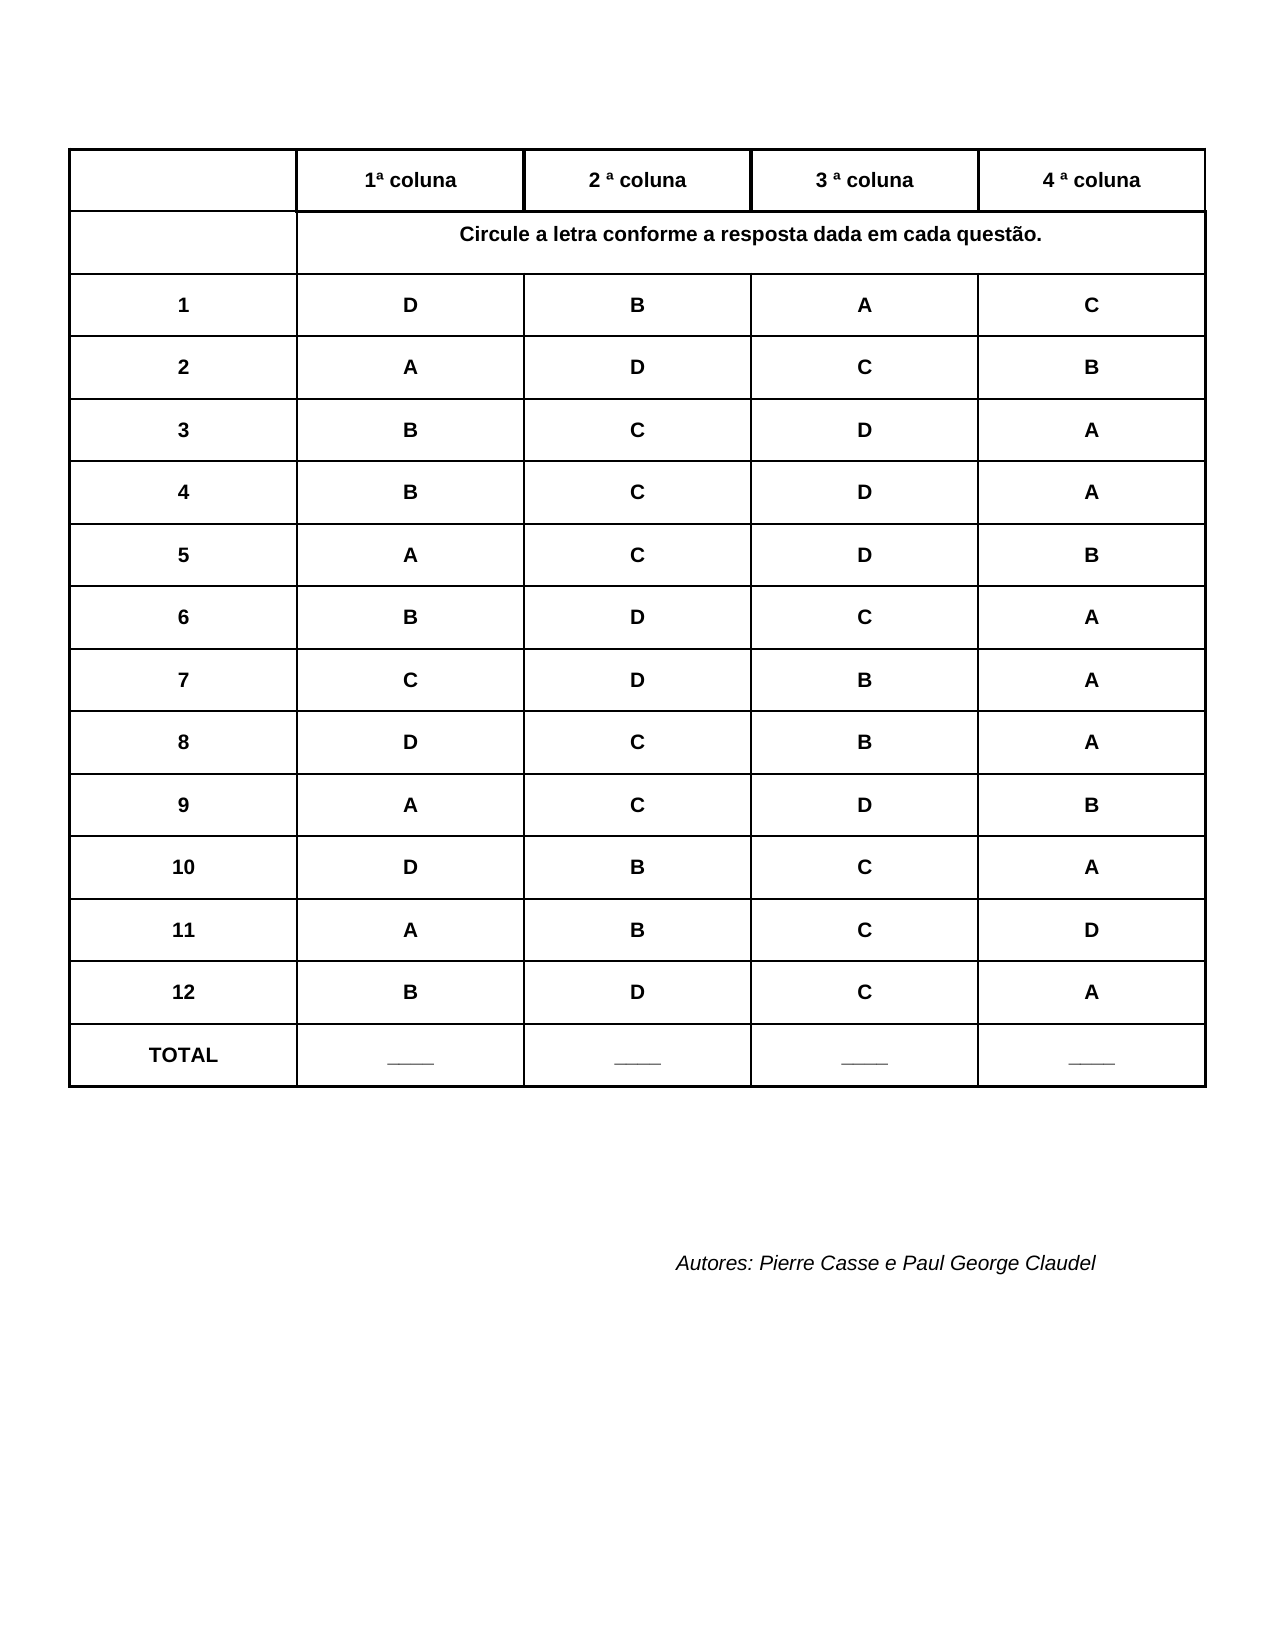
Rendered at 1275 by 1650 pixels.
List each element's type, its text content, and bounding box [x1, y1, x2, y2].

table_cell B [298, 462, 523, 523]
table_cell 8 [71, 712, 296, 773]
table_cell D [525, 650, 750, 710]
table_cell B [298, 962, 523, 1023]
table_cell B [979, 525, 1204, 585]
table_cell C [752, 837, 977, 898]
table_cell C [752, 900, 977, 960]
table_cell Circule a letra conforme a resposta dada em cada questão. [298, 213, 1204, 273]
table_cell C [525, 525, 750, 585]
table_cell 3 [71, 400, 296, 460]
table_cell ____ [752, 1025, 977, 1085]
table_cell B [298, 400, 523, 460]
table_cell 4 [71, 462, 296, 523]
table_cell A [298, 337, 523, 398]
table_cell C [525, 712, 750, 773]
table_cell D [752, 775, 977, 835]
table_cell B [525, 900, 750, 960]
table_cell B [979, 775, 1204, 835]
table_cell A [979, 650, 1204, 710]
table_cell A [979, 462, 1204, 523]
table_cell C [752, 337, 977, 398]
table_cell D [298, 275, 523, 335]
table_cell D [525, 962, 750, 1023]
text Autores: Pierre Casse e Paul George Claudel [177, 1251, 1098, 1274]
table_cell D [752, 400, 977, 460]
table_cell D [752, 462, 977, 523]
table_header [71, 151, 295, 210]
table_cell C [298, 650, 523, 710]
table_cell B [525, 275, 750, 335]
table_cell D [525, 587, 750, 648]
table_cell 2 [71, 337, 296, 398]
table_cell D [298, 837, 523, 898]
table_cell 6 [71, 587, 296, 648]
table_cell A [298, 525, 523, 585]
table_cell 10 [71, 837, 296, 898]
table_cell A [979, 400, 1204, 460]
table_cell B [979, 337, 1204, 398]
table_cell B [752, 650, 977, 710]
table_cell A [298, 775, 523, 835]
table_cell ____ [979, 1025, 1204, 1085]
table_header 3 ª coluna [753, 151, 977, 210]
table_cell 7 [71, 650, 296, 710]
table_cell D [525, 337, 750, 398]
table_cell A [979, 712, 1204, 773]
table_cell 9 [71, 775, 296, 835]
table_cell B [752, 712, 977, 773]
table_header 1ª coluna [298, 151, 522, 210]
table_cell [71, 212, 296, 273]
table_cell ____ [525, 1025, 750, 1085]
table_cell C [525, 775, 750, 835]
table_cell D [752, 525, 977, 585]
table_cell C [752, 962, 977, 1023]
table_header 2 ª coluna [526, 151, 749, 210]
table_cell A [979, 962, 1204, 1023]
table_cell 11 [71, 900, 296, 960]
table_cell D [298, 712, 523, 773]
table_cell C [979, 275, 1204, 335]
table_cell A [298, 900, 523, 960]
table_cell C [525, 462, 750, 523]
table_cell A [979, 587, 1204, 648]
table_cell C [525, 400, 750, 460]
table_cell 1 [71, 275, 296, 335]
table_cell 5 [71, 525, 296, 585]
table_cell B [525, 837, 750, 898]
table_cell D [979, 900, 1204, 960]
table_cell ____ [298, 1025, 523, 1085]
table_cell 12 [71, 962, 296, 1023]
table_cell B [298, 587, 523, 648]
table_header 4 ª coluna [980, 151, 1204, 210]
table_cell C [752, 587, 977, 648]
table_cell A [979, 837, 1204, 898]
table_cell TOTAL [71, 1025, 296, 1085]
table_cell A [752, 275, 977, 335]
